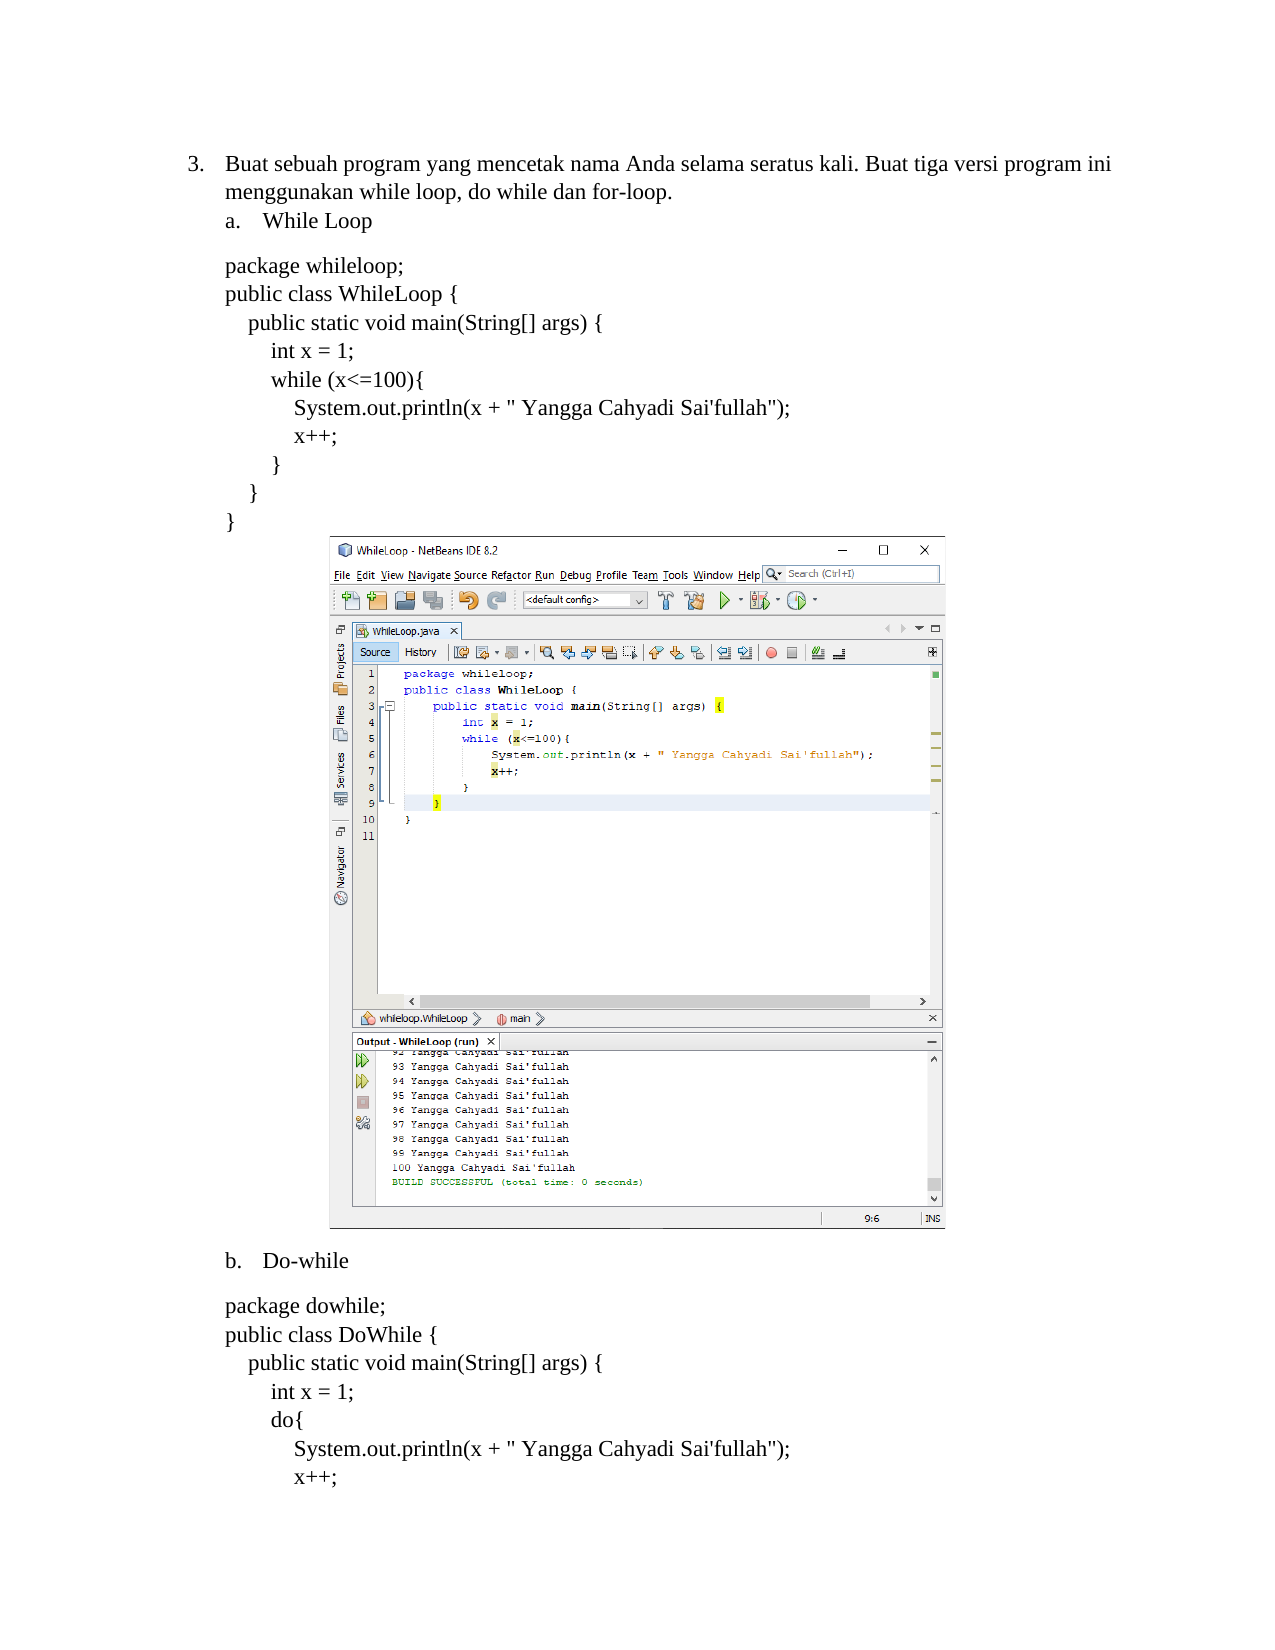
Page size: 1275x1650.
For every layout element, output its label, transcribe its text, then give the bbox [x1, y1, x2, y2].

text System.out.println(x + " Yangga Cahyadi Sai'fullah"); [225, 1434, 1125, 1461]
text x++; [225, 1463, 1125, 1489]
text package dowhile; [225, 1292, 1125, 1319]
text public class DoWhile { [225, 1321, 1125, 1347]
list Buat sebuah program yang mencetak nama Anda selama seratus kali. Buat tiga versi program ini menggunakan while loop, do while dan for-loop. [187, 150, 1125, 205]
text int x = 1; [225, 337, 1125, 364]
text package whileloop; [225, 252, 1125, 278]
picture [329, 536, 946, 1229]
text public class WhileLoop { [225, 280, 1125, 307]
list While Loop [225, 207, 1125, 233]
text while (x<=100){ [225, 366, 1125, 392]
text } [225, 451, 1125, 477]
text do{ [225, 1406, 1125, 1432]
text System.out.println(x + " Yangga Cahyadi Sai'fullah"); [225, 394, 1125, 421]
list Do-while [225, 1247, 1125, 1274]
text public static void main(String[] args) { [225, 1349, 1125, 1376]
text } [225, 479, 1125, 506]
text int x = 1; [225, 1378, 1125, 1404]
text } [225, 508, 1125, 534]
text x++; [225, 423, 1125, 449]
text public static void main(String[] args) { [225, 309, 1125, 335]
